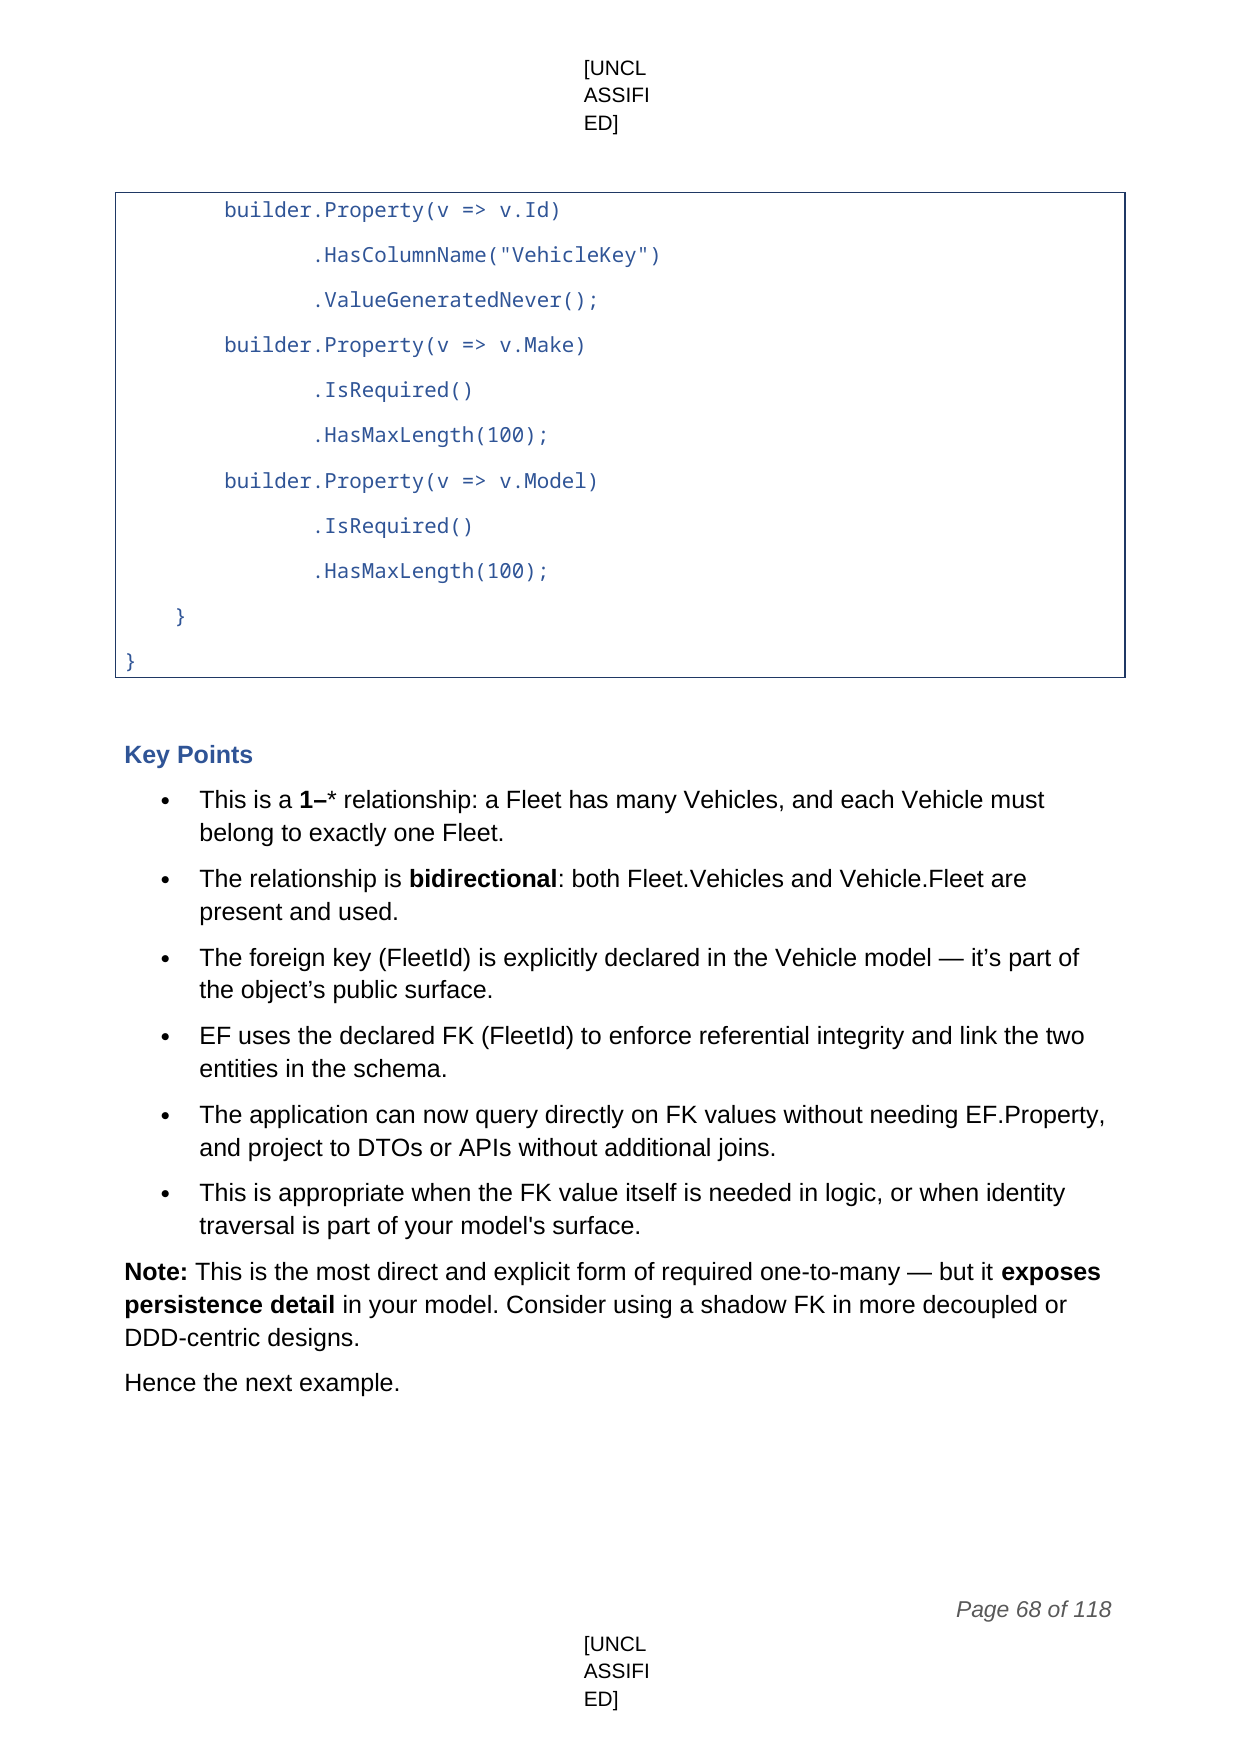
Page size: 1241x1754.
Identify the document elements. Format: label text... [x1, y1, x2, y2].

list The foreign key (FleetId) is explicitly declared in the Vehicle model — it’s part of the object’s public surface. [162, 942, 1116, 1004]
text .IsRequired() [116, 372, 1124, 404]
text builder.Property(v => v.Make) [116, 327, 1124, 359]
text } [116, 598, 1124, 629]
text .IsRequired() [116, 508, 1124, 539]
list This is a 1–* relationship: a Fleet has many Vehicles, and each Vehicle must belong to exactly one Fleet. [162, 785, 1116, 847]
list This is appropriate when the FK value itself is needed in logic, or when identity traversal is part of your model's surface. [162, 1178, 1116, 1240]
list The relationship is bidirectional: both Fleet.Vehicles and Vehicle.Fleet are present and used. [162, 864, 1116, 926]
text Note: This is the most direct and explicit form of required one-to-many — but it exposes persistence detail in your model. Consider using a shadow FK in more decoupled or DDD-centric designs. [124, 1257, 1116, 1351]
text builder.Property(v => v.Model) [116, 463, 1124, 494]
text .HasColumnName("VehicleKey") [116, 237, 1124, 269]
text } [116, 643, 1124, 677]
subtitle Key Points [124, 740, 1116, 769]
list The application can now query directly on FK values without needing EF.Property, and project to DTOs or APIs without additional joins. [162, 1099, 1116, 1161]
text .HasMaxLength(100); [116, 417, 1124, 449]
text Hence the next example. [124, 1368, 1116, 1430]
text .ValueGeneratedNever(); [116, 282, 1124, 314]
list EF uses the declared FK (FleetId) to enforce referential integrity and link the two entities in the schema. [162, 1021, 1116, 1083]
text .HasMaxLength(100); [116, 553, 1124, 584]
text builder.Property(v => v.Id) [116, 193, 1124, 223]
